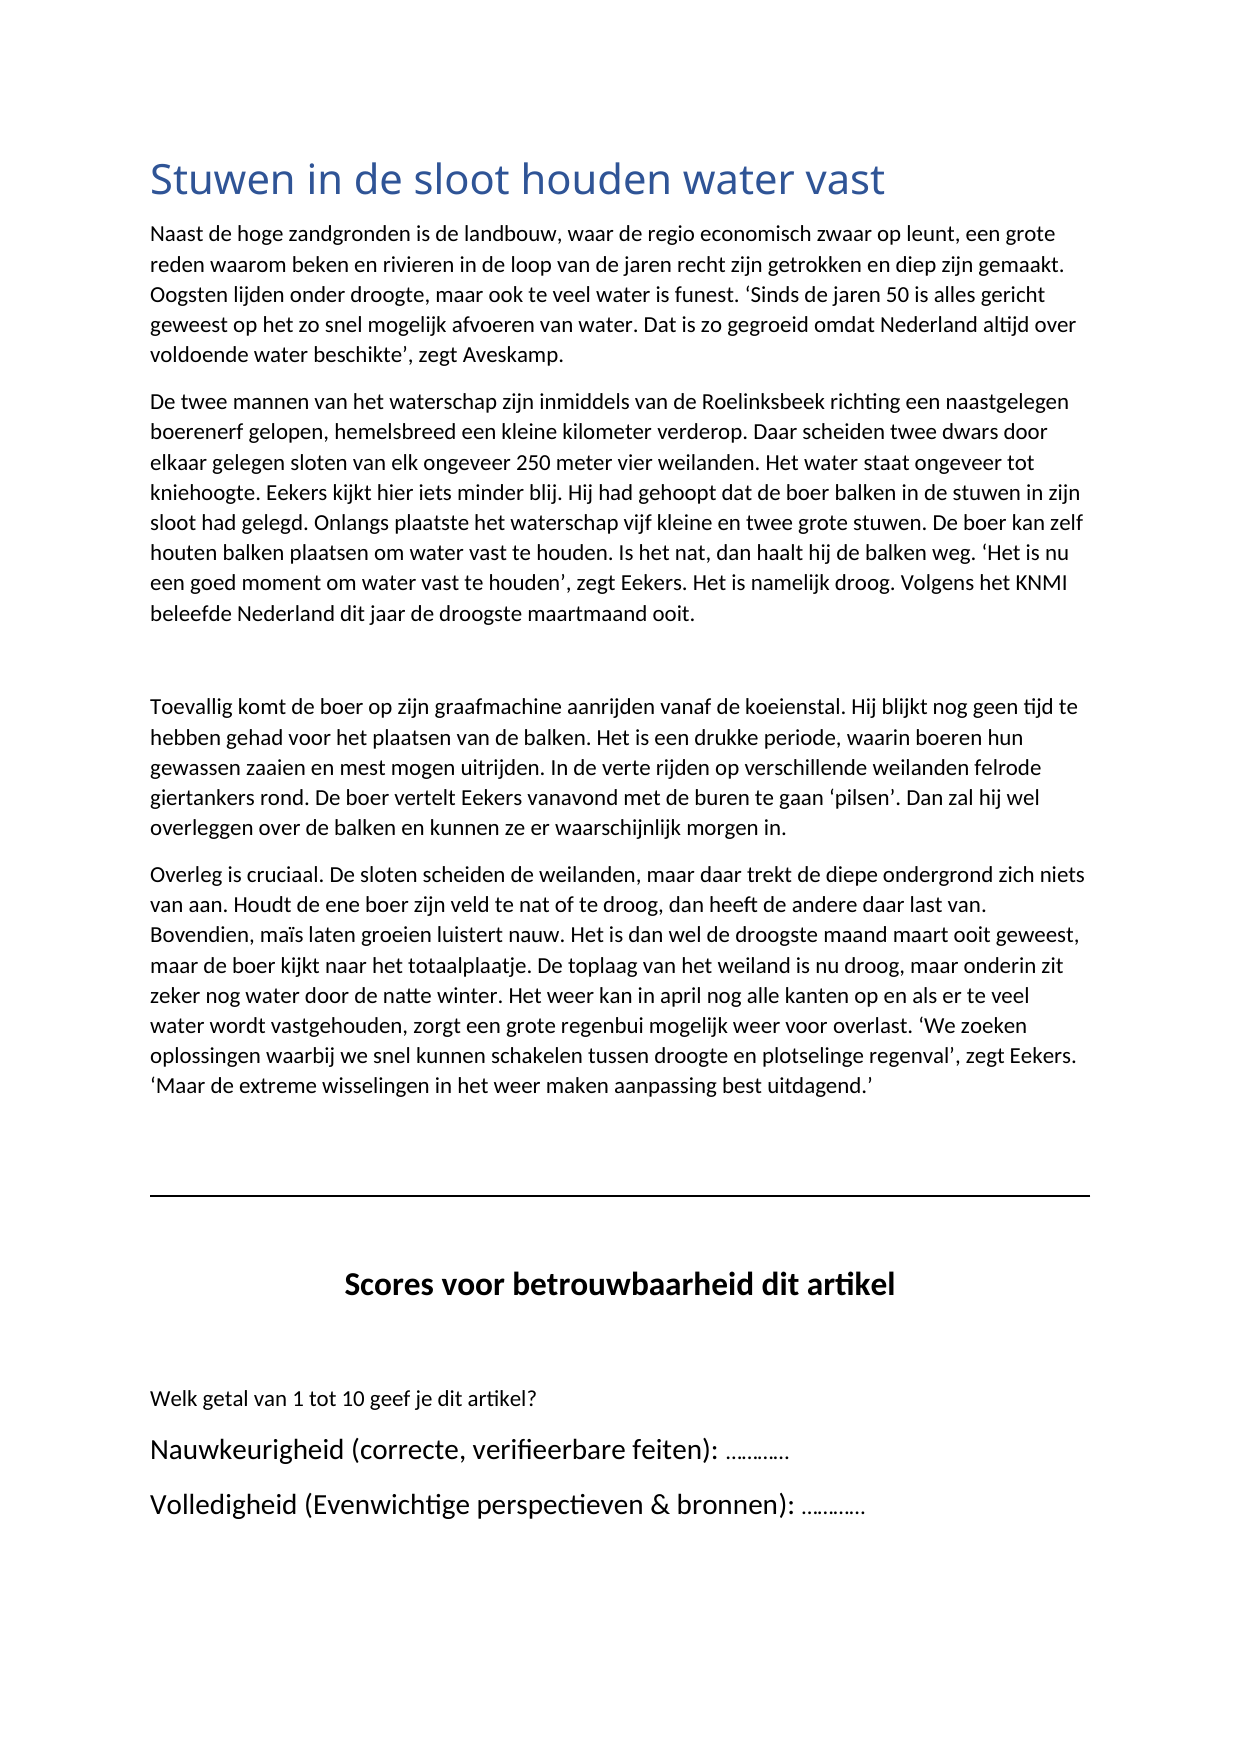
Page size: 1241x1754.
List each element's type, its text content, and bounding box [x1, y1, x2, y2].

text Scores voor betrouwbaarheid dit artikel [150, 1263, 1090, 1303]
text Volledigheid (Evenwichtige perspectieven & bronnen): ………… [150, 1486, 1090, 1522]
text Naast de hoge zandgronden is de landbouw, waar de regio economisch zwaar op leunt, een grote reden waarom beken en rivieren in de loop van de jaren recht zijn getrokken en diep zijn gemaakt. Oogsten lijden onder droogte, maar ook te veel water is funest. ‘Sinds de jaren 50 is alles gericht geweest op het zo snel mogelijk afvoeren van water. Dat is zo gegroeid omdat Nederland altijd over voldoende water beschikte’, zegt Aveskamp. [150, 219, 1090, 368]
subtitle Stuwen in de sloot houden water vast [150, 150, 1090, 207]
text Welk getal van 1 tot 10 geef je dit artikel? [150, 1384, 1090, 1412]
text Toevallig komt de boer op zijn graafmachine aanrijden vanaf de koeienstal. Hij blijkt nog geen tijd te hebben gehad voor het plaatsen van de balken. Het is een drukke periode, waarin boeren hun gewassen zaaien en mest mogen uitrijden. In de verte rijden op verschillende weilanden felrode giertankers rond. De boer vertelt Eekers vanavond met de buren te gaan ‘pilsen’. Dan zal hij wel overleggen over de balken en kunnen ze er waarschijnlijk morgen in. [150, 692, 1090, 841]
text Nauwkeurigheid (correcte, verifieerbare feiten): ………… [150, 1431, 1090, 1467]
text De twee mannen van het waterschap zijn inmiddels van de Roelinksbeek richting een naastgelegen boerenerf gelopen, hemelsbreed een kleine kilometer verderop. Daar scheiden twee dwars door elkaar gelegen sloten van elk ongeveer 250 meter vier weilanden. Het water staat ongeveer tot kniehoogte. Eekers kijkt hier iets minder blij. Hij had gehoopt dat de boer balken in de stuwen in zijn sloot had gelegd. Onlangs plaatste het waterschap vijf kleine en twee grote stuwen. De boer kan zelf houten balken plaatsen om water vast te houden. Is het nat, dan haalt hij de balken weg. ‘Het is nu een goed moment om water vast te houden’, zegt Eekers. Het is namelijk droog. Volgens het KNMI beleefde Nederland dit jaar de droogste maartmaand ooit. [150, 387, 1090, 627]
text Overleg is cruciaal. De sloten scheiden de weilanden, maar daar trekt de diepe ondergrond zich niets van aan. Houdt de ene boer zijn veld te nat of te droog, dan heeft de andere daar last van. Bovendien, maïs laten groeien luistert nauw. Het is dan wel de droogste maand maart ooit geweest, maar de boer kijkt naar het totaalplaatje. De toplaag van het weiland is nu droog, maar onderin zit zeker nog water door de natte winter. Het weer kan in april nog alle kanten op en als er te veel water wordt vastgehouden, zorgt een grote regenbui mogelijk weer voor overlast. ‘We zoeken oplossingen waarbij we snel kunnen schakelen tussen droogte en plotselinge regenval’, zegt Eekers. ‘Maar de extreme wisselingen in het weer maken aanpassing best uitdagend.’ [150, 860, 1090, 1100]
